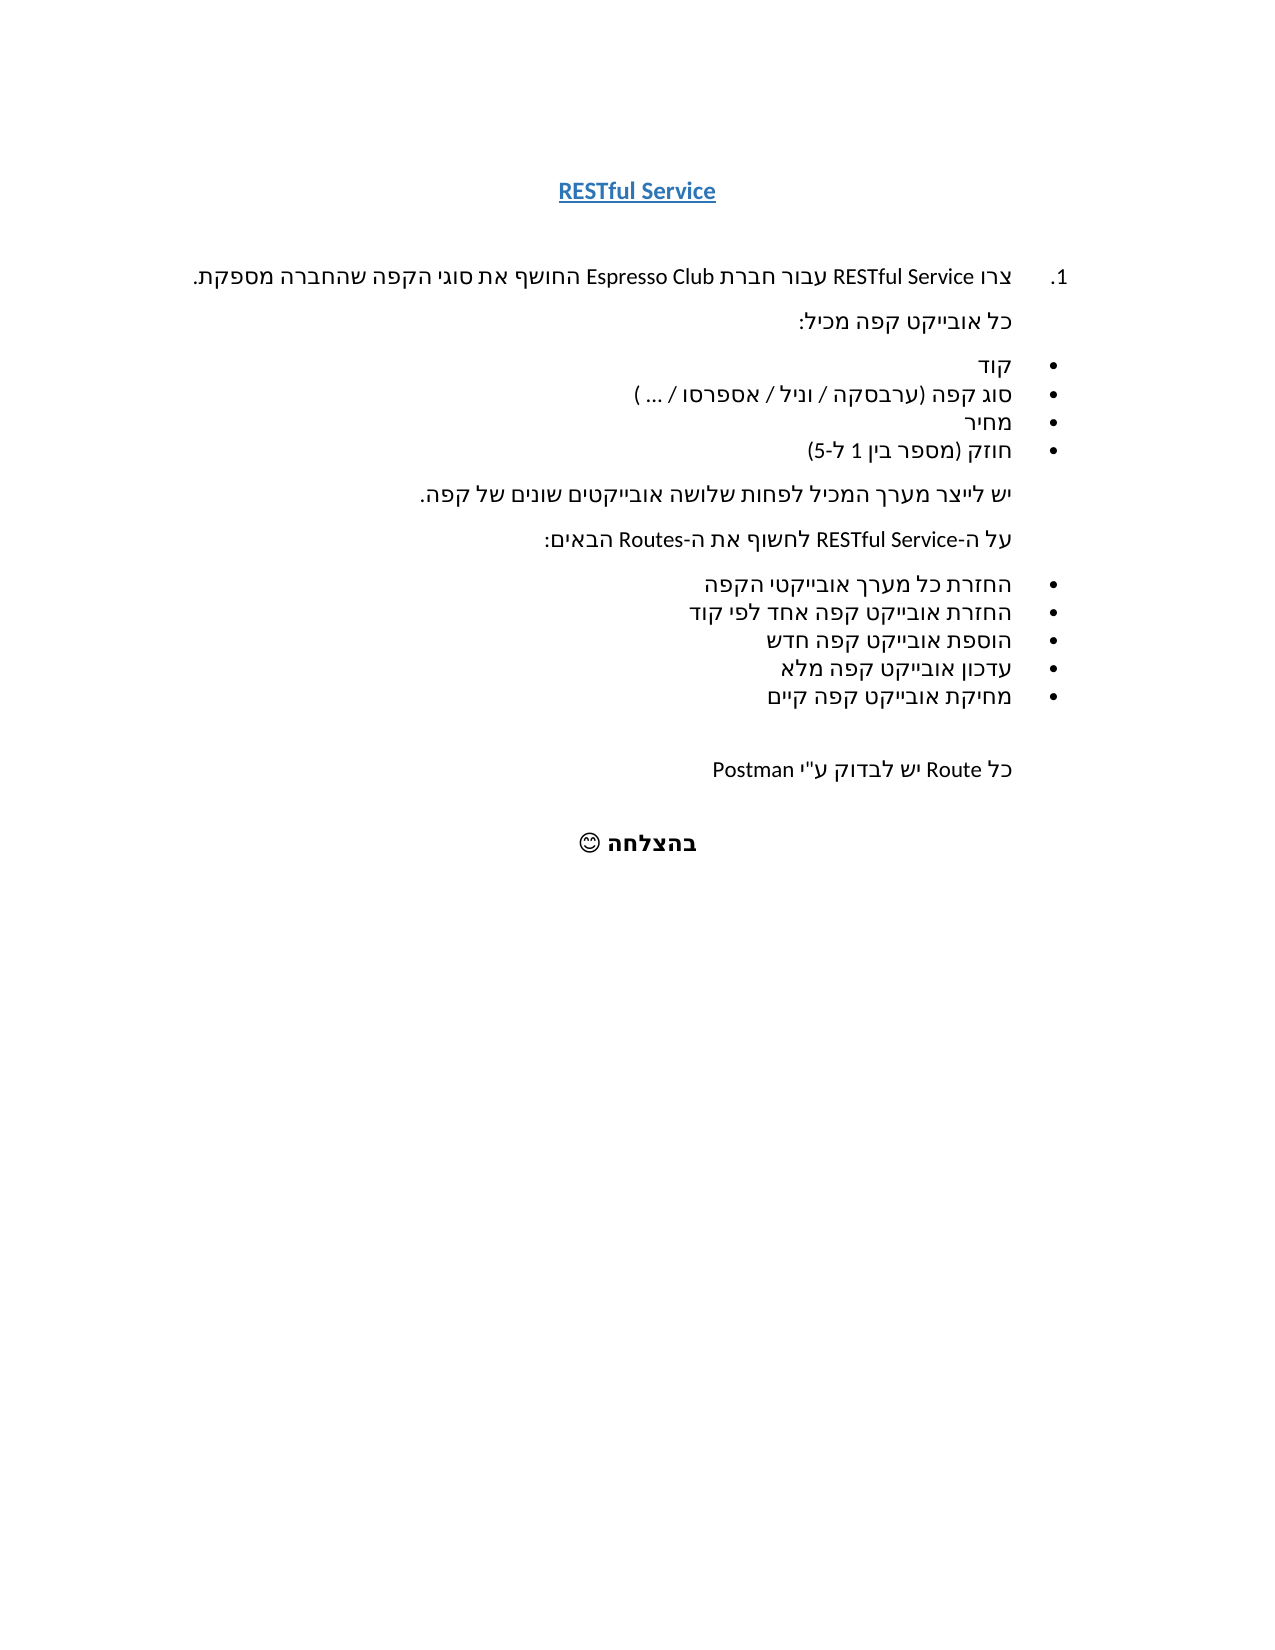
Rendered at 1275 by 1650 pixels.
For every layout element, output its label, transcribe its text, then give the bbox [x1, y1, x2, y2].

list הוספת אובייקט קפה חדש [262, 626, 1050, 654]
list החזרת אובייקט קפה אחד לפי קוד [262, 598, 1050, 626]
text על ה-RESTful Service לחשוף את ה-Routes הבאים: [187, 525, 1012, 553]
text כל אובייקט קפה מכיל: [187, 307, 1012, 335]
list עדכון אובייקט קפה מלא [262, 654, 1050, 682]
text יש לייצר מערך המכיל לפחות שלושה אובייקטים שונים של קפה. [187, 480, 1012, 508]
text בהצלחה 😊 [187, 829, 1087, 857]
list חוזק (מספר בין 1 ל-5) [262, 436, 1050, 464]
text RESTful Service [187, 175, 1087, 206]
list מחיר [262, 408, 1050, 436]
list קוד [262, 352, 1050, 380]
list החזרת כל מערך אובייקטי הקפה [262, 570, 1050, 598]
list מחיקת אובייקט קפה קיים [262, 682, 1050, 710]
list סוג קפה (ערבסקה / וניל / אספרסו / ... ) [262, 380, 1050, 408]
text כל Route יש לבדוק ע"י Postman [187, 755, 1012, 783]
list צרו RESTful Service עבור חברת Espresso Club החושף את סוגי הקפה שהחברה מספקת. [187, 262, 1050, 290]
